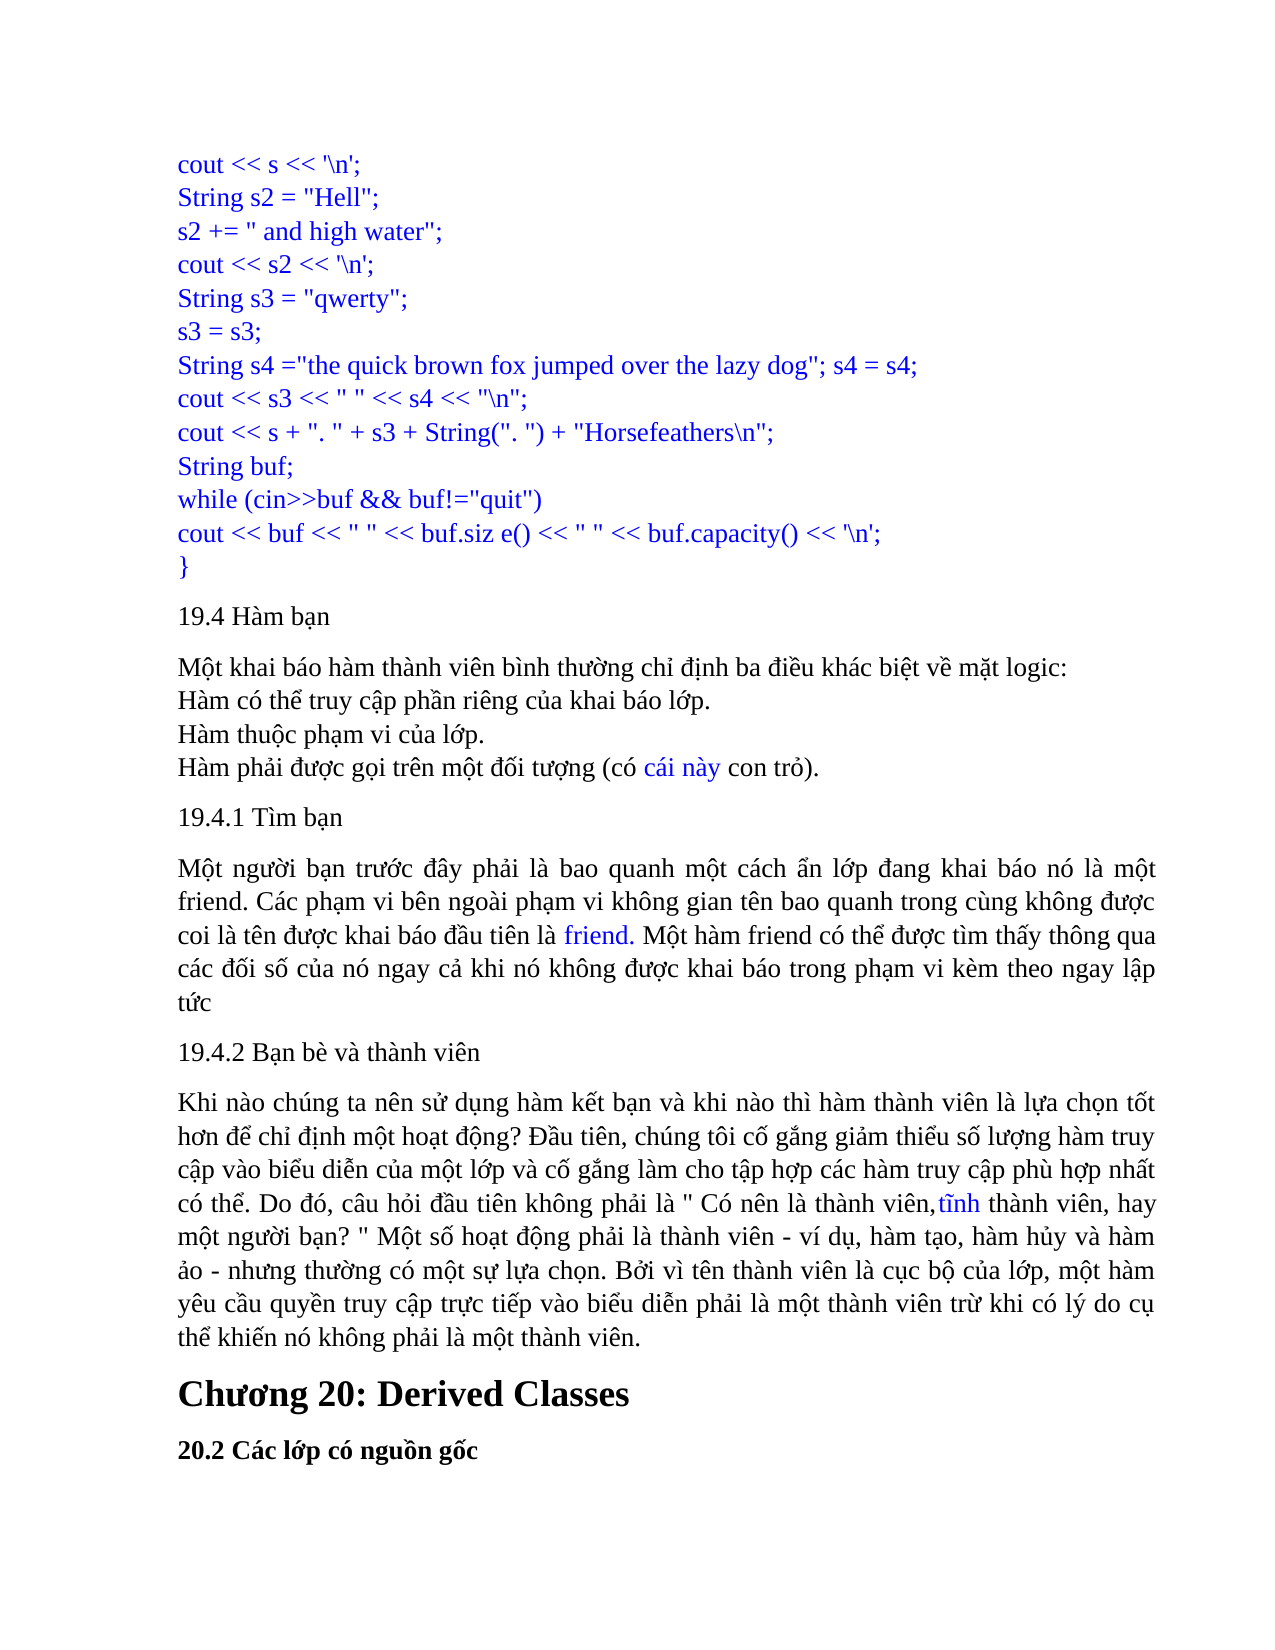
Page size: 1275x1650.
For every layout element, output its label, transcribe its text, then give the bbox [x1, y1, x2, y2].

text Một người bạn trước đây phải là bao quanh một cách ẩn lớp đang khai báo nó là một friend. Các phạm vi bên ngoài phạm vi không gian tên bao quanh trong cùng không được coi là tên được khai báo đầu tiên là friend. Một hàm friend có thể được tìm thấy thông qua các đối số của nó ngay cả khi nó không được khai báo trong phạm vi kèm theo ngay lập tức [177, 852, 1157, 1017]
text Khi nào chúng ta nên sử dụng hàm kết bạn và khi nào thì hàm thành viên là lựa chọn tốt hơn để chỉ định một hoạt động? Đầu tiên, chúng tôi cố gắng giảm thiểu số lượng hàm truy cập vào biểu diễn của một lớp và cố gắng làm cho tập hợp các hàm truy cập phù hợp nhất có thể. Do đó, câu hỏi đầu tiên không phải là '' Có nên là thành viên,tĩnh thành viên, hay một người bạn? " Một số hoạt động phải là thành viên - ví dụ, hàm tạo, hàm hủy và hàm ảo - nhưng thường có một sự lựa chọn. Bởi vì tên thành viên là cục bộ của lớp, một hàm yêu cầu quyền truy cập trực tiếp vào biểu diễn phải là một thành viên trừ khi có lý do cụ thể khiến nó không phải là một thành viên. [177, 1086, 1157, 1352]
text 19.4.1 Tìm bạn [177, 801, 1157, 833]
text Chương 20: Derived Classes [177, 1371, 1157, 1414]
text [177, 148, 1157, 581]
text 19.4 Hàm bạn [177, 600, 1157, 632]
text 19.4.2 Bạn bè và thành viên [177, 1036, 1157, 1067]
text Một khai báo hàm thành viên bình thường chỉ định ba điều khác biệt về mặt logic: Hàm có thể truy cập phần riêng của khai báo lớp. Hàm thuộc phạm vi của lớp. Hàm phải được gọi trên một đối tượng (có cái này con trỏ). [177, 651, 1157, 782]
text 20.2 Các lớp có nguồn gốc [177, 1434, 1157, 1466]
